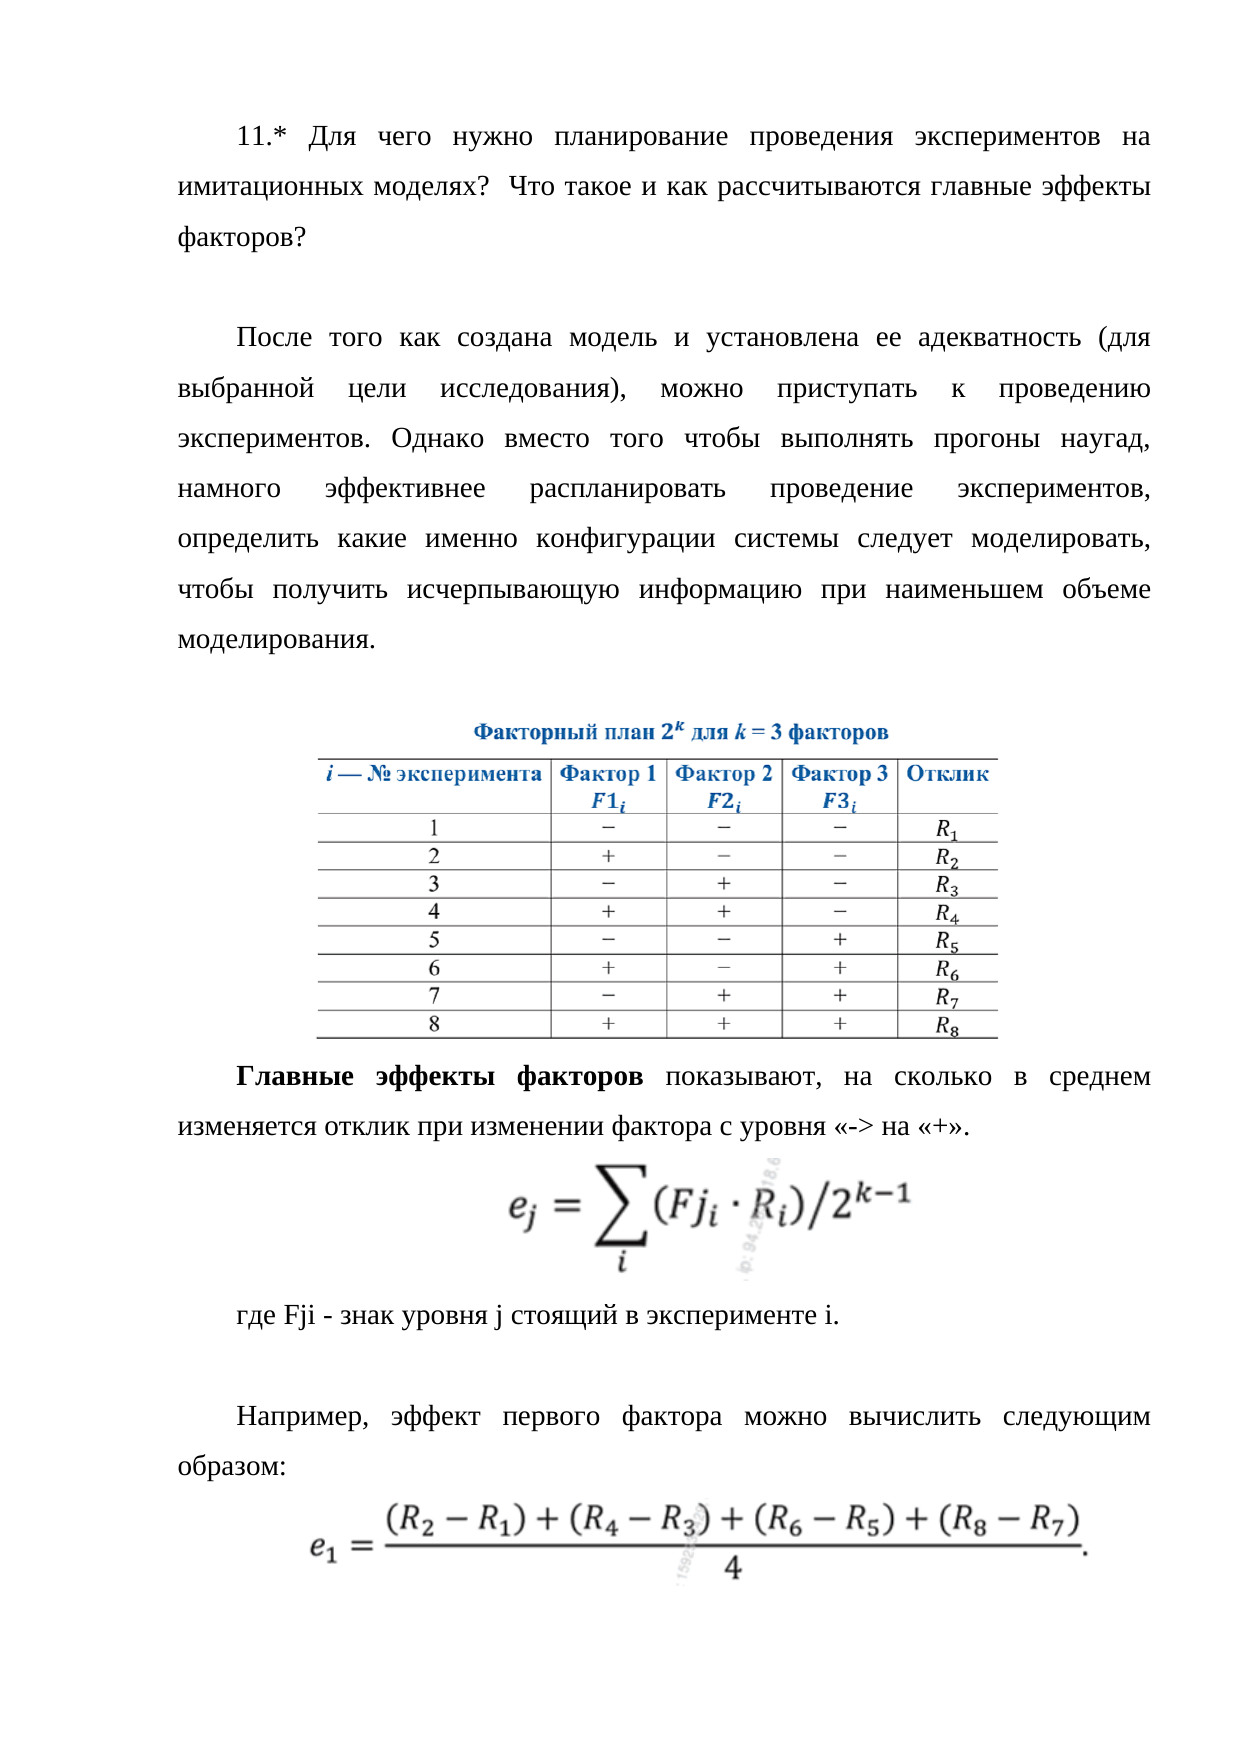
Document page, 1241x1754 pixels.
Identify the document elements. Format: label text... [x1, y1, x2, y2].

picture [279, 1498, 1109, 1586]
text Главные эффекты факторов показывают, на сколько в среднем изменяется отклик при изменении фактора с уровня «-> на «+». [177, 1058, 1152, 1142]
picture [443, 1158, 944, 1281]
text где Fji - знак уровня j стоящий в эксперименте і. [177, 1297, 1152, 1331]
text Например, эффект первого фактора можно вычислить следующим образом: [177, 1398, 1152, 1482]
picture [313, 721, 1016, 1042]
text После того как создана модель и установлена ее адекватность (для выбранной цели исследования), можно приступать к проведению экспериментов. Однако вместо того чтобы выполнять прогоны наугад, намного эффективнее распланировать проведение экспериментов, определить какие именно конфигурации системы следует моделировать, чтобы получить исчерпывающую информацию при наименьшем объеме моделирования. [177, 319, 1152, 655]
text 11.* Для чего нужно планирование проведения экспериментов на имитационных моделях? Что такое и как рассчитываются главные эффекты факторов? [177, 118, 1152, 252]
